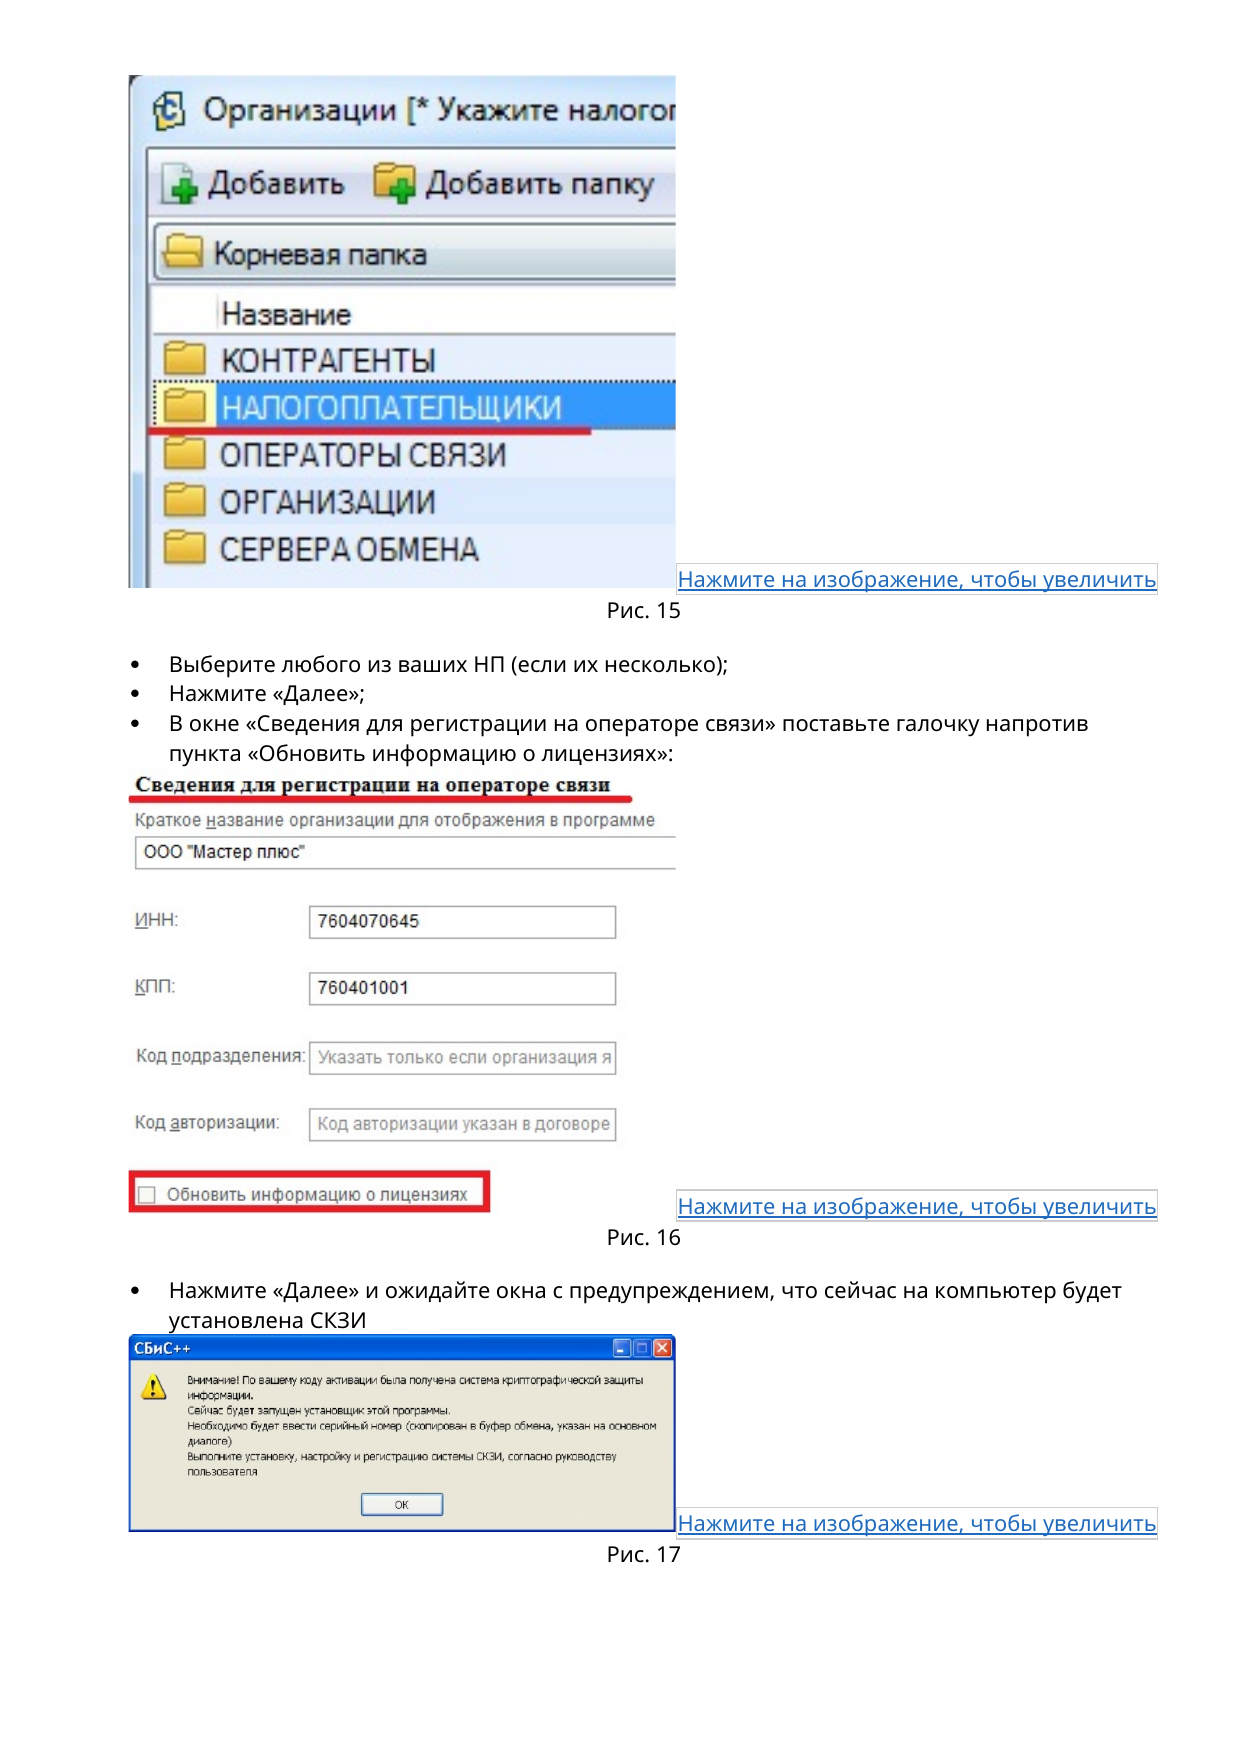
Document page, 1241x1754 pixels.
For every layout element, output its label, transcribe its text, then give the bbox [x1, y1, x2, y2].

text Рис. 17 [122, 1539, 1165, 1569]
list Выберите любого из ваших НП (если их несколько); [131, 648, 1165, 678]
text Нажмите на изображение, чтобы увеличить [676, 1335, 1165, 1539]
text Нажмите на изображение, чтобы увеличить [676, 768, 1165, 1222]
picture [128, 75, 676, 588]
list Нажмите «Далее»; [131, 678, 1165, 708]
list Нажмите «Далее» и ожидайте окна с предупреждением, что сейчас на компьютер будет установлена СКЗИ [131, 1275, 1165, 1335]
text Рис. 16 [122, 1222, 1165, 1252]
picture [128, 767, 676, 1214]
list В окне «Сведения для регистрации на операторе связи» поставьте галочку напротив пункта «Обновить информацию о лицензиях»: [131, 708, 1165, 768]
text Нажмите на изображение, чтобы увеличить [676, 75, 1165, 595]
text Рис. 15 [122, 595, 1165, 625]
picture [128, 1334, 676, 1532]
